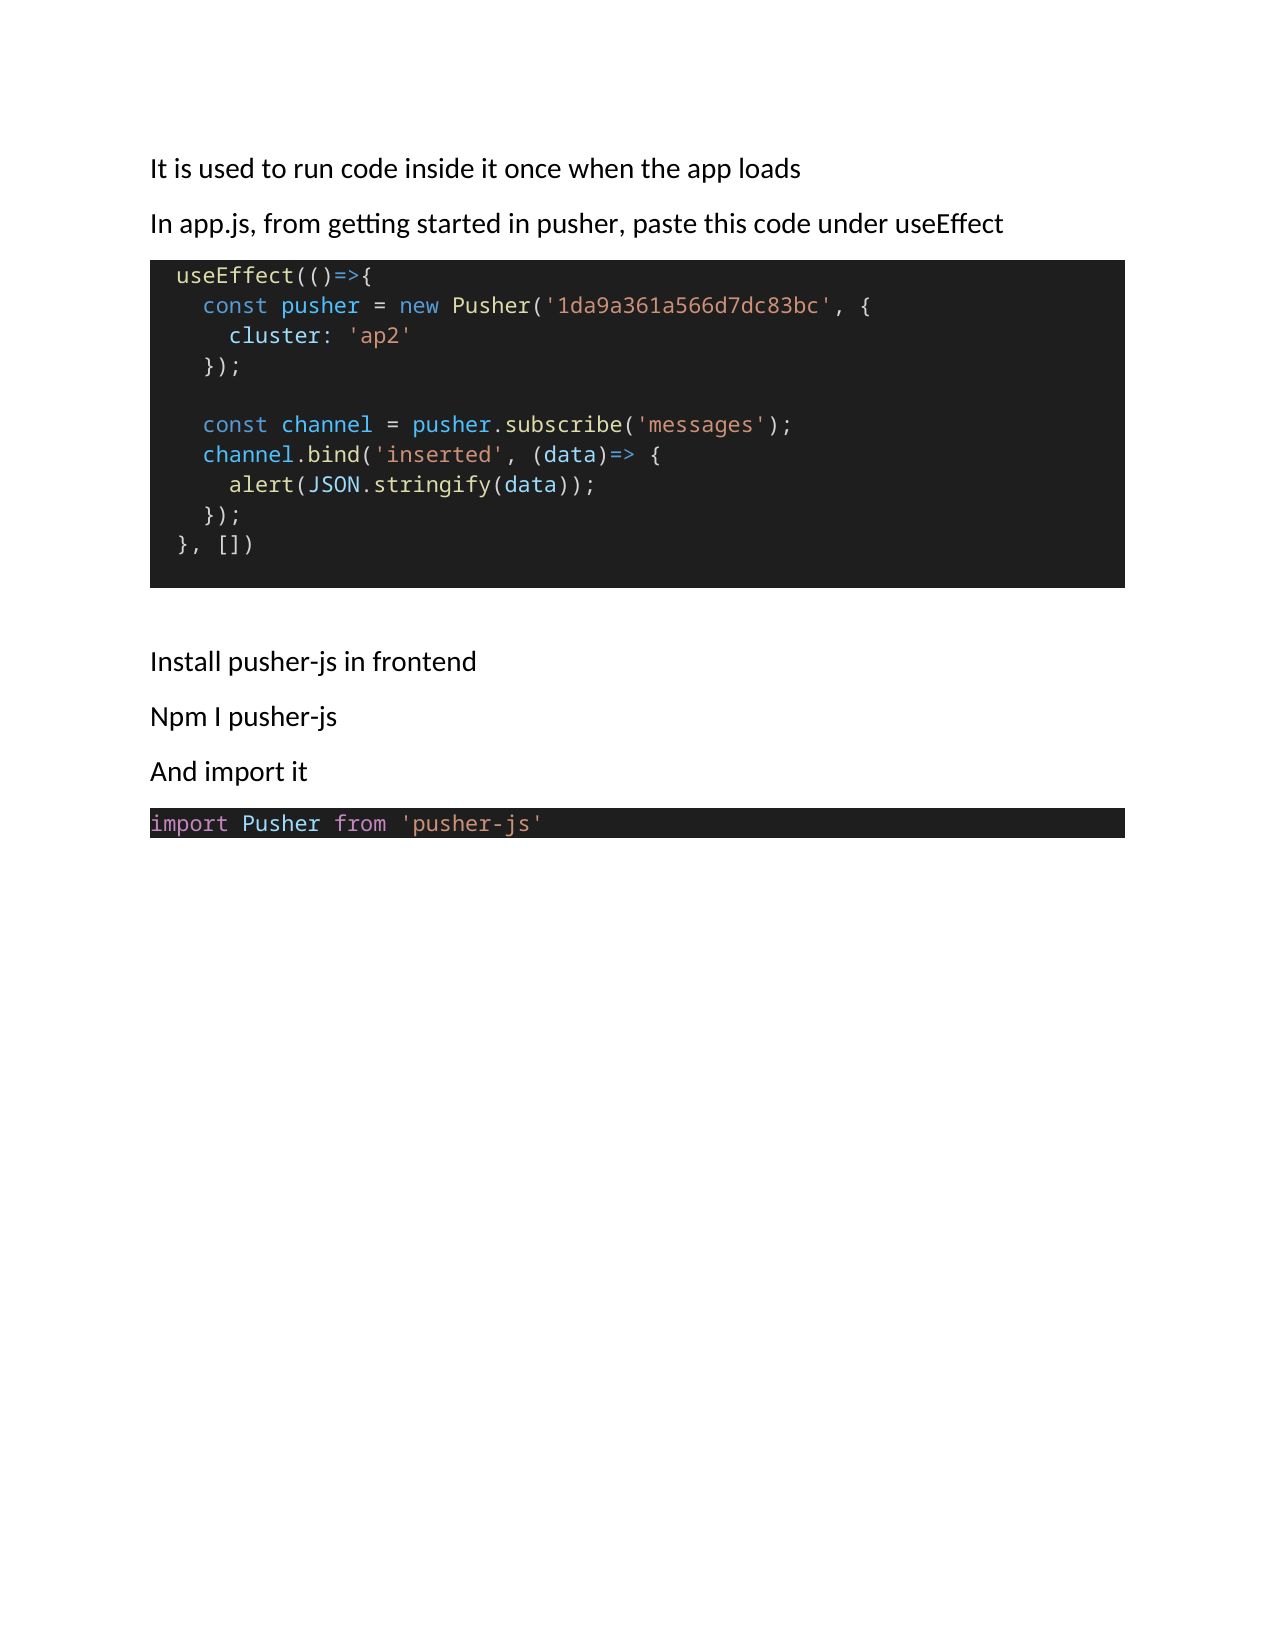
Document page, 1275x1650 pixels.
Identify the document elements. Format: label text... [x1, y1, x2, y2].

text useEffect(()=>{ [150, 260, 1125, 290]
text Install pusher-js in frontend [150, 643, 1125, 679]
text const channel = pusher.subscribe('messages'); [150, 409, 1125, 439]
text import Pusher from 'pusher-js' [150, 808, 1125, 838]
text It is used to run code inside it once when the app loads [150, 150, 1125, 186]
text channel.bind('inserted', (data)=> { [150, 439, 1125, 469]
text cluster: 'ap2' [150, 320, 1125, 349]
text In app.js, from getting started in pusher, paste this code under useEffect [150, 205, 1125, 241]
text alert(JSON.stringify(data)); [150, 469, 1125, 498]
text }, []) [150, 528, 1125, 558]
text }); [150, 498, 1125, 528]
text Npm I pusher-js [150, 698, 1125, 734]
text }); [150, 349, 1125, 379]
text const pusher = new Pusher('1da9a361a566d7dc83bc', { [150, 290, 1125, 320]
text And import it [150, 753, 1125, 789]
